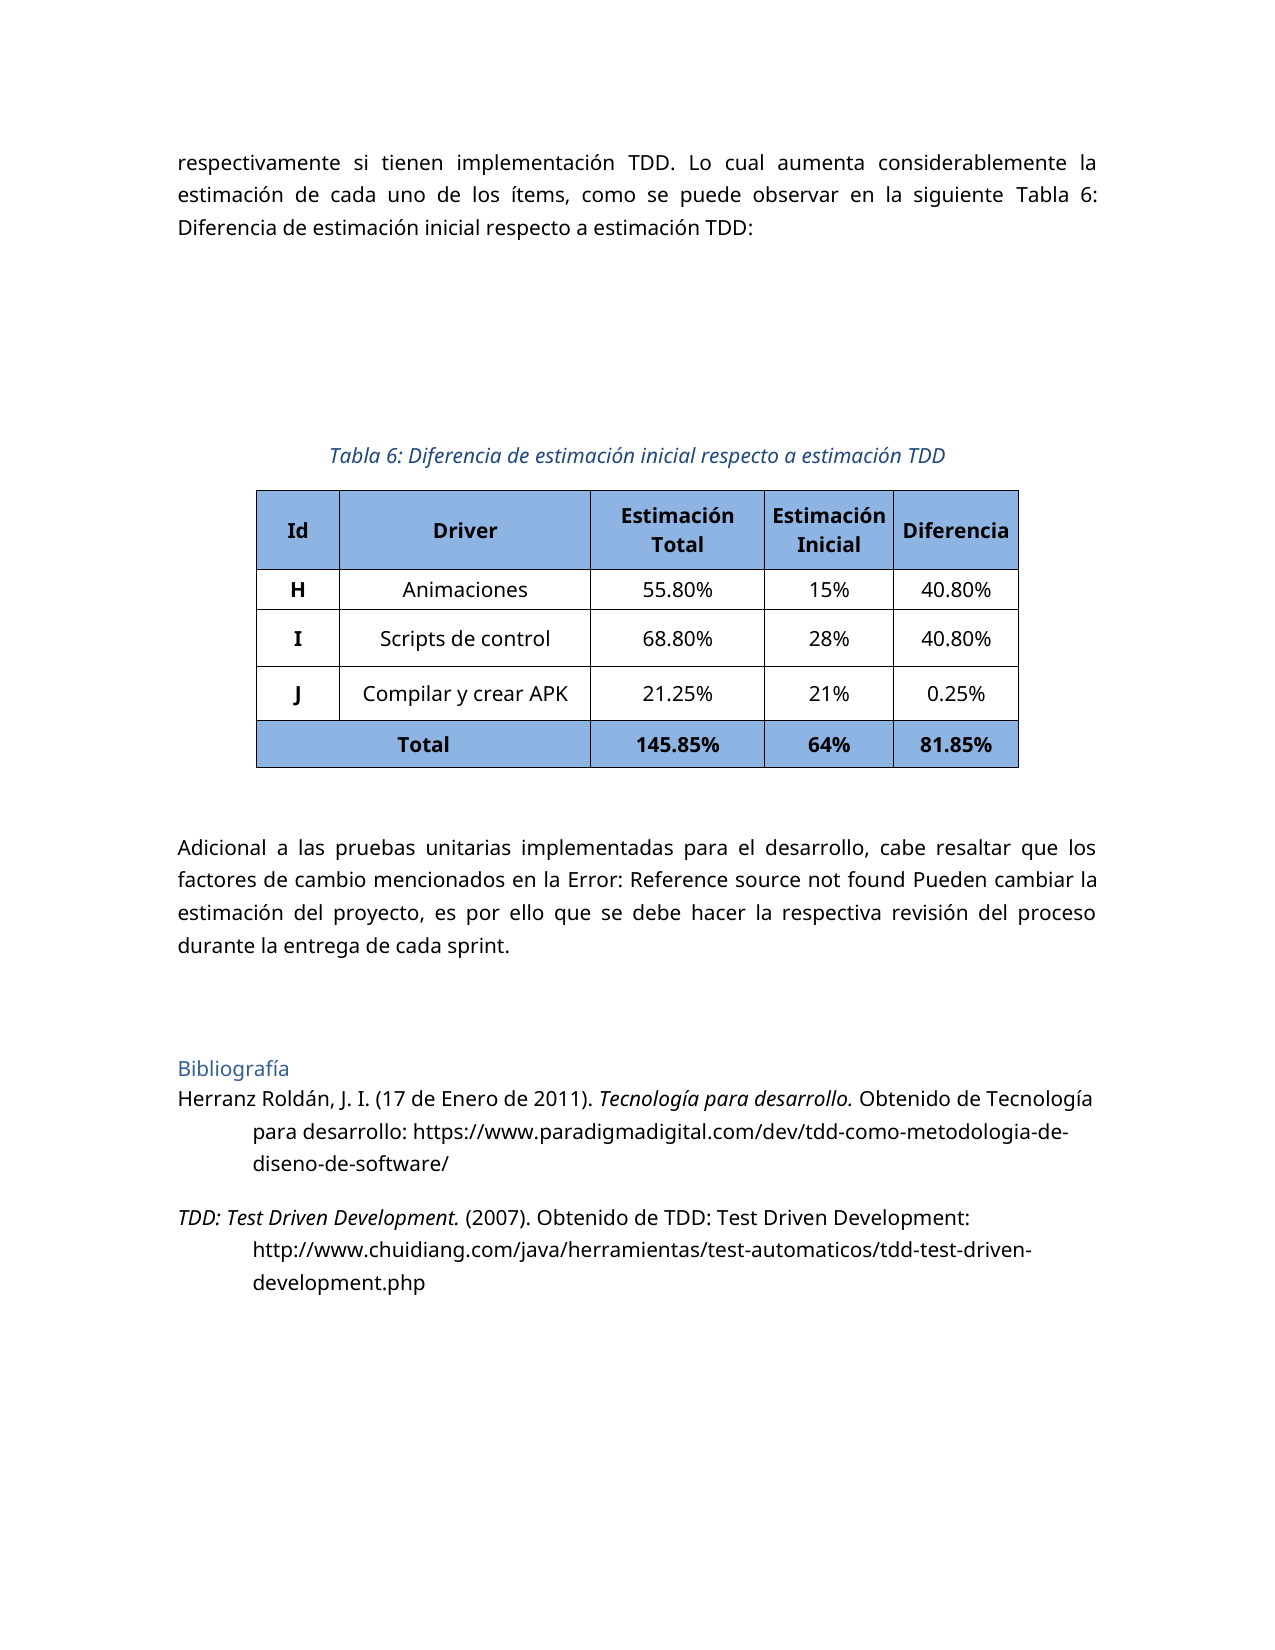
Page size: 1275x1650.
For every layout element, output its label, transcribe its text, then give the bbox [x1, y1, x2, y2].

text Tabla 6: Diferencia de estimación inicial respecto a estimación TDD [177, 441, 1098, 469]
table_header Id [257, 491, 339, 569]
table_cell Scripts de control [340, 610, 590, 666]
table_cell H [257, 570, 339, 609]
table_header Estimación Inicial [765, 491, 893, 569]
table_cell 21% [765, 667, 893, 720]
table_cell 15% [765, 570, 893, 609]
table_cell 68.80% [591, 610, 764, 666]
table_header Driver [340, 491, 590, 569]
table_cell Total [257, 721, 590, 767]
table_cell Compilar y crear APK [340, 667, 590, 720]
table_cell 145.85% [591, 721, 764, 767]
table_cell Animaciones [340, 570, 590, 609]
table_cell 21.25% [591, 667, 764, 720]
table_cell J [257, 667, 339, 720]
table_cell 0.25% [894, 667, 1018, 720]
table_header Estimación Total [591, 491, 764, 569]
table_cell 81.85% [894, 721, 1018, 767]
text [177, 148, 1098, 241]
table_header Diferencia [894, 491, 1018, 569]
table_cell 40.80% [894, 610, 1018, 666]
table_cell 28% [765, 610, 893, 666]
table_cell 40.80% [894, 570, 1018, 609]
table_cell 64% [765, 721, 893, 767]
table_cell 55.80% [591, 570, 764, 609]
table_cell I [257, 610, 339, 666]
